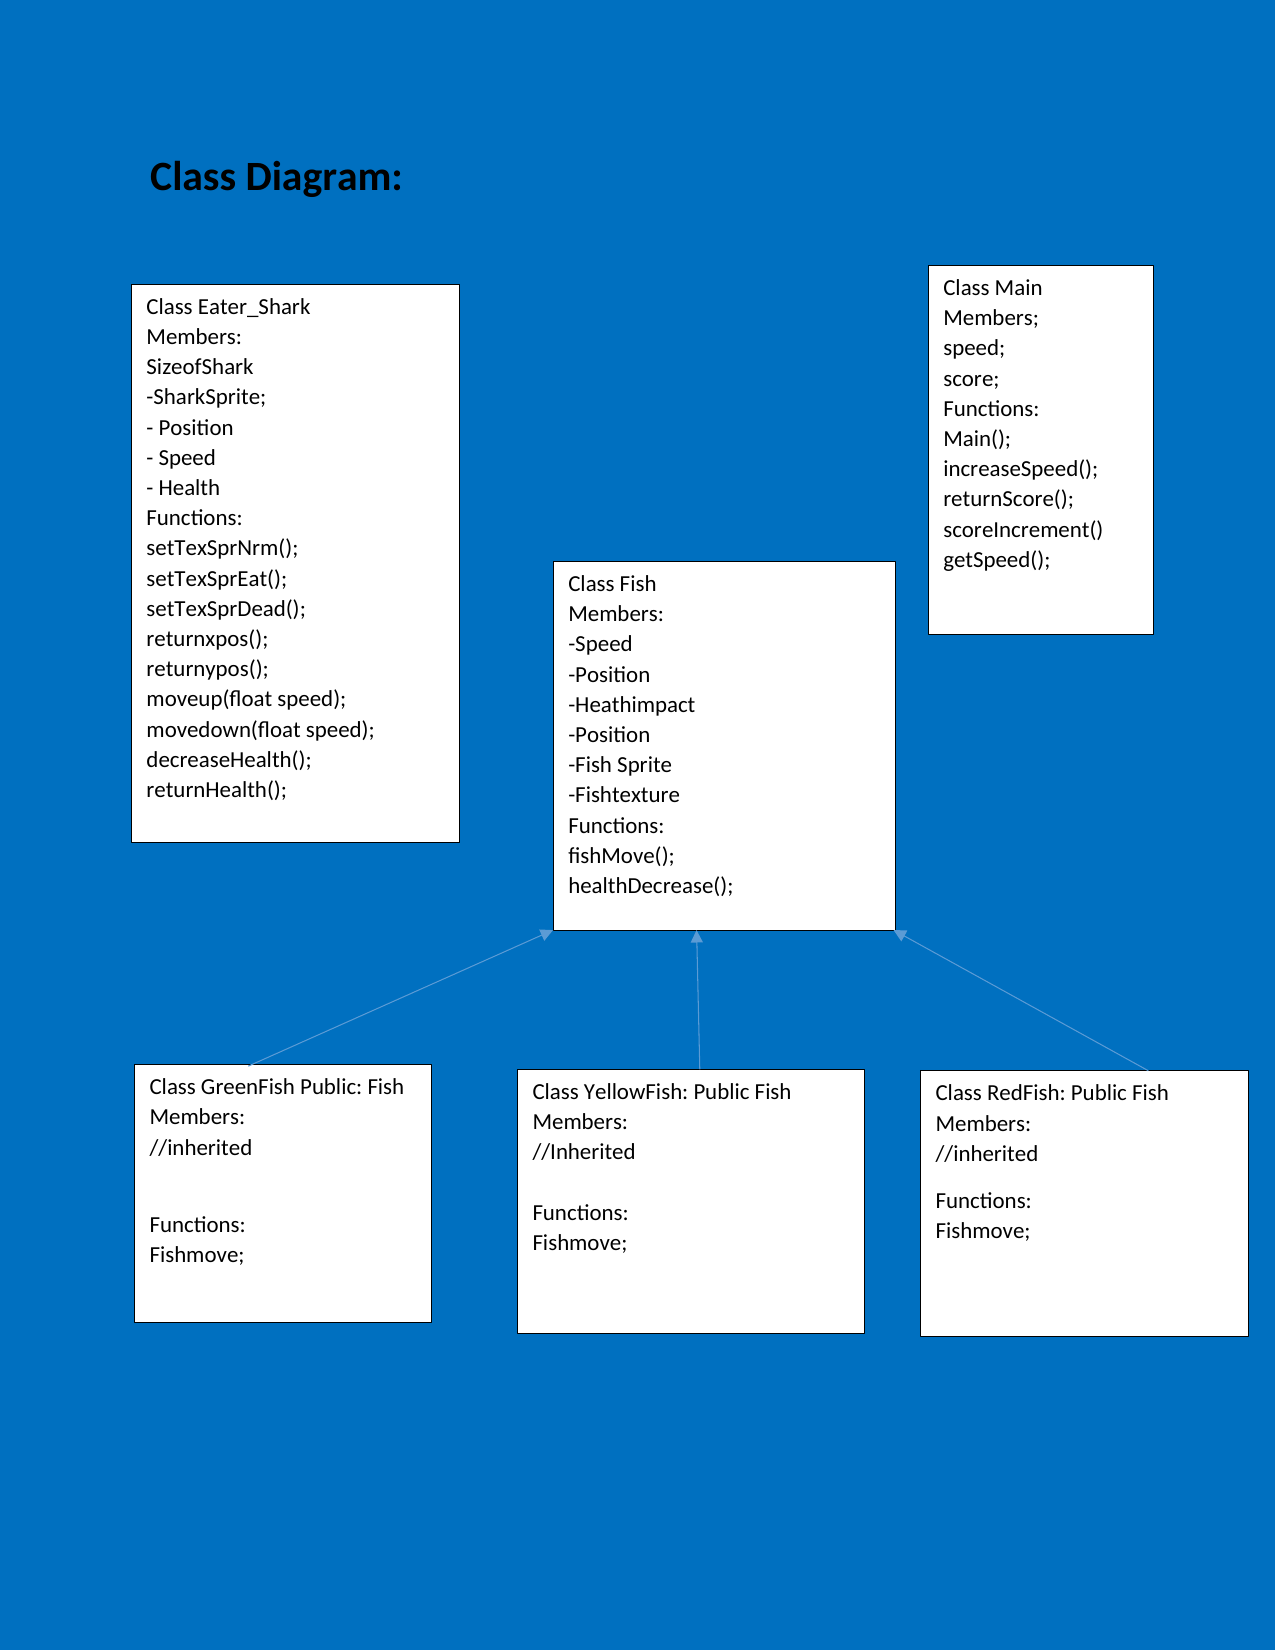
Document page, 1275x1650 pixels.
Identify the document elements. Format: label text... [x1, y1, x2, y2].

text Class Diagram: [150, 150, 1125, 201]
